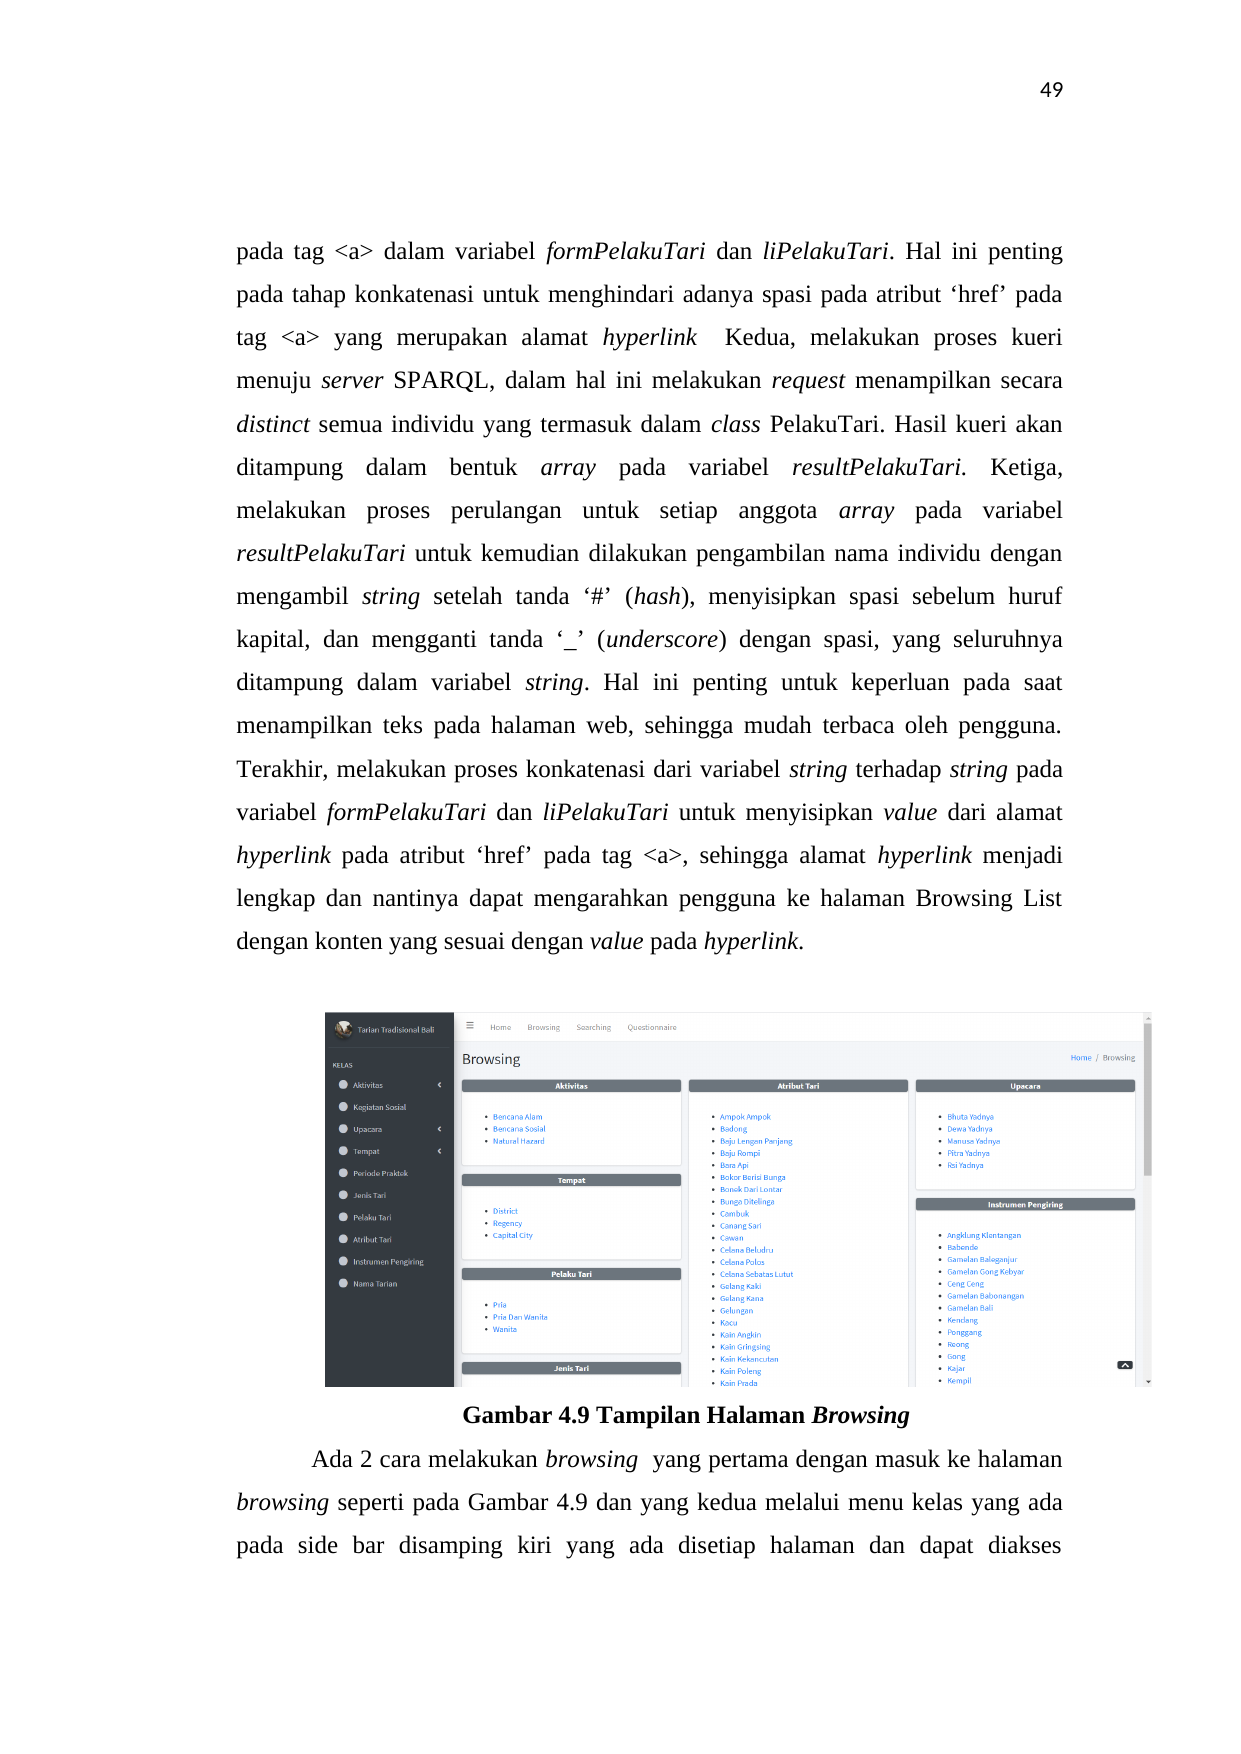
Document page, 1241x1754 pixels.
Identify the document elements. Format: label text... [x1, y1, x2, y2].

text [236, 1444, 1063, 1559]
picture [325, 1012, 1152, 1387]
list Gambar 4.9 Tampilan Halaman Browsing [311, 1401, 1063, 1429]
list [236, 236, 1063, 955]
